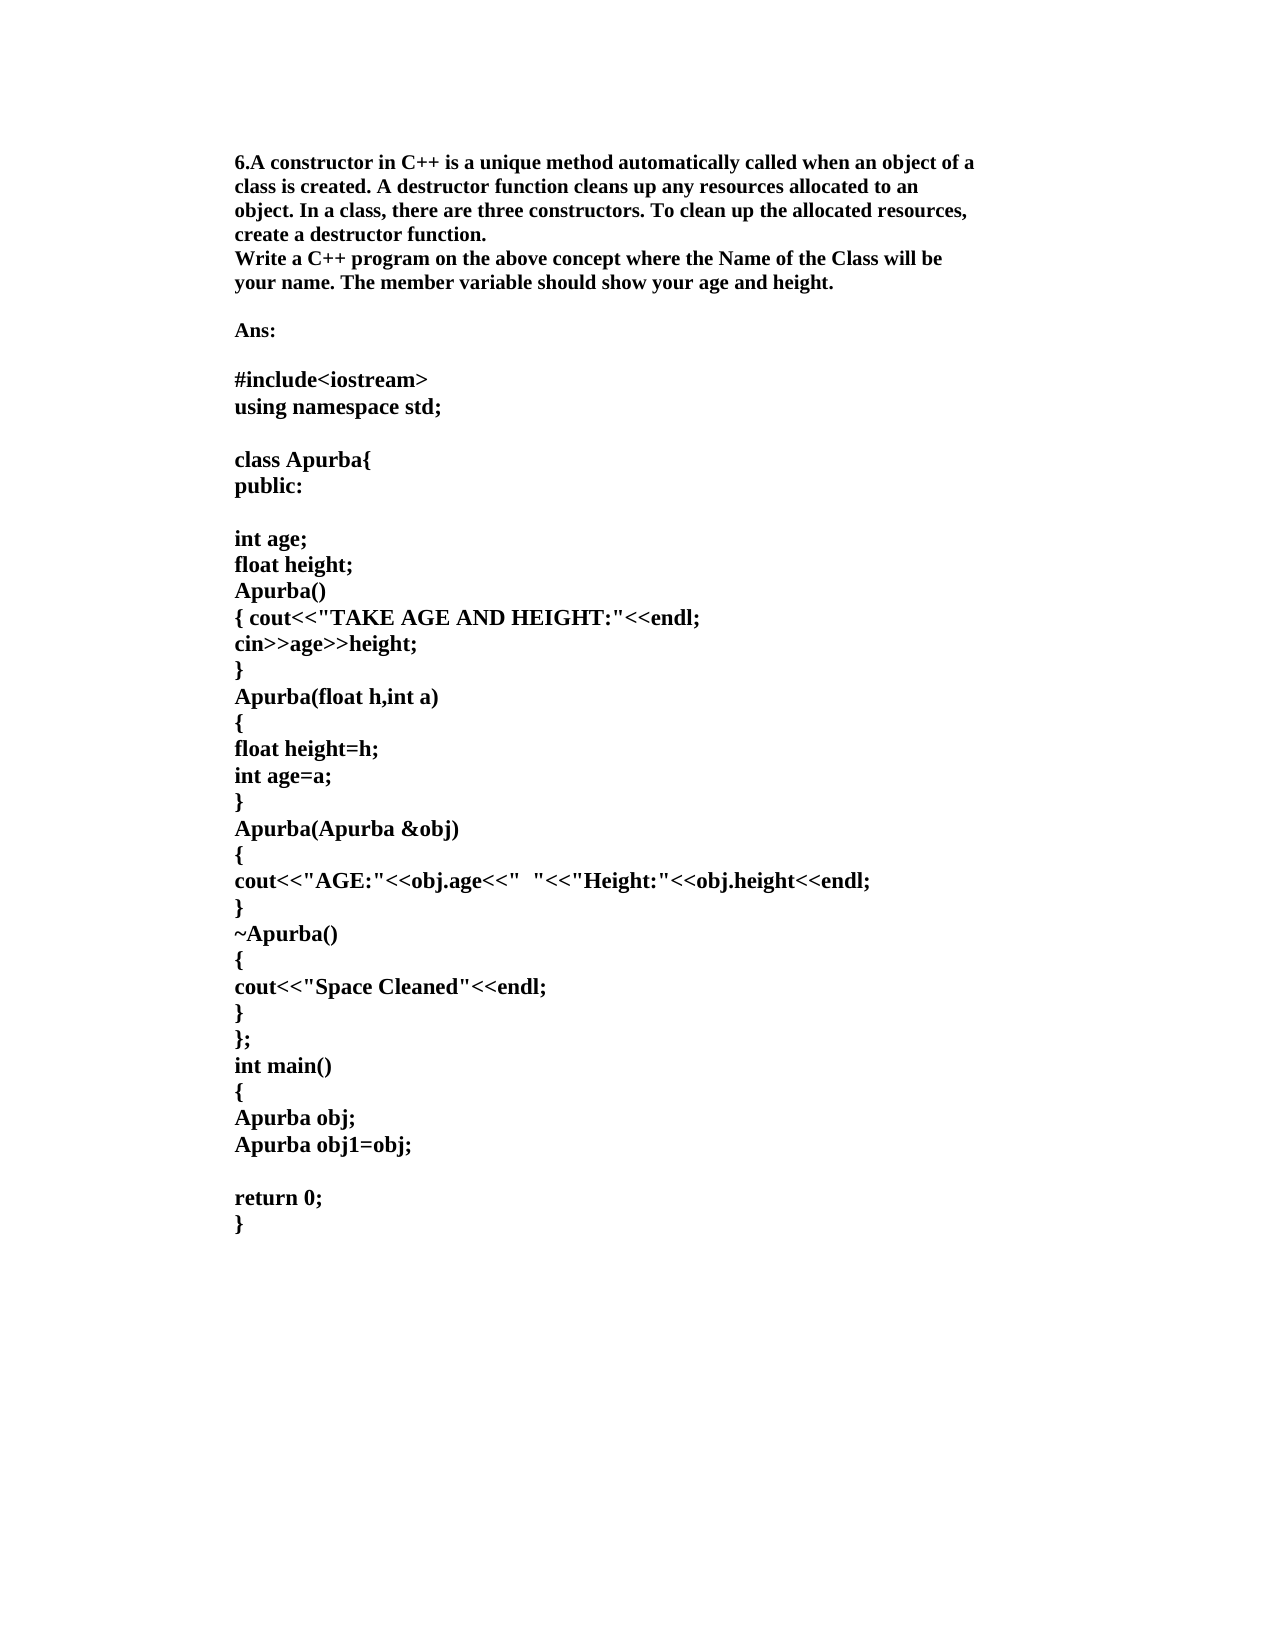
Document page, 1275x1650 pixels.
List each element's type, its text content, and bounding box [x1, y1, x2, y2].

text class is created. A destructor function cleans up any resources allocated to an [234, 174, 1125, 198]
text Apurba(Apurba &obj) [234, 814, 1125, 841]
text int age=a; [234, 762, 1125, 788]
text { [234, 1078, 1125, 1104]
text cin>>age>>height; [234, 630, 1125, 656]
text } [234, 788, 1125, 814]
text return 0; [234, 1183, 1125, 1210]
text Ans: [234, 318, 1125, 342]
text #include<iostream> [234, 367, 1125, 393]
text public: [234, 472, 1125, 498]
text { [234, 709, 1125, 736]
text Apurba obj1=obj; [234, 1131, 1125, 1157]
text your name. The member variable should show your age and height. [234, 270, 1125, 294]
text Apurba obj; [234, 1104, 1125, 1131]
text } [234, 656, 1125, 683]
text { [234, 946, 1125, 973]
text { [234, 841, 1125, 867]
text Apurba(float h,int a) [234, 683, 1125, 709]
text } [234, 1210, 1125, 1236]
text class Apurba{ [234, 446, 1125, 472]
text ~Apurba() [234, 920, 1125, 946]
text cout<<"Space Cleaned"<<endl; [234, 973, 1125, 999]
text } [234, 894, 1125, 920]
text int main() [234, 1052, 1125, 1078]
text float height; [234, 551, 1125, 577]
text { cout<<"TAKE AGE AND HEIGHT:"<<endl; [234, 604, 1125, 630]
text float height=h; [234, 736, 1125, 762]
text object. In a class, there are three constructors. To clean up the allocated resources, [234, 198, 1125, 222]
text 6.A constructor in C++ is a unique method automatically called when an object of a [234, 150, 1125, 174]
text cout<<"AGE:"<<obj.age<<" "<<"Height:"<<obj.height<<endl; [234, 867, 1125, 894]
text Apurba() [234, 577, 1125, 604]
text } [234, 999, 1125, 1025]
text int age; [234, 525, 1125, 551]
text using namespace std; [234, 393, 1125, 419]
text create a destructor function. [234, 222, 1125, 246]
text }; [234, 1025, 1125, 1052]
text Write a C++ program on the above concept where the Name of the Class will be [234, 246, 1125, 270]
